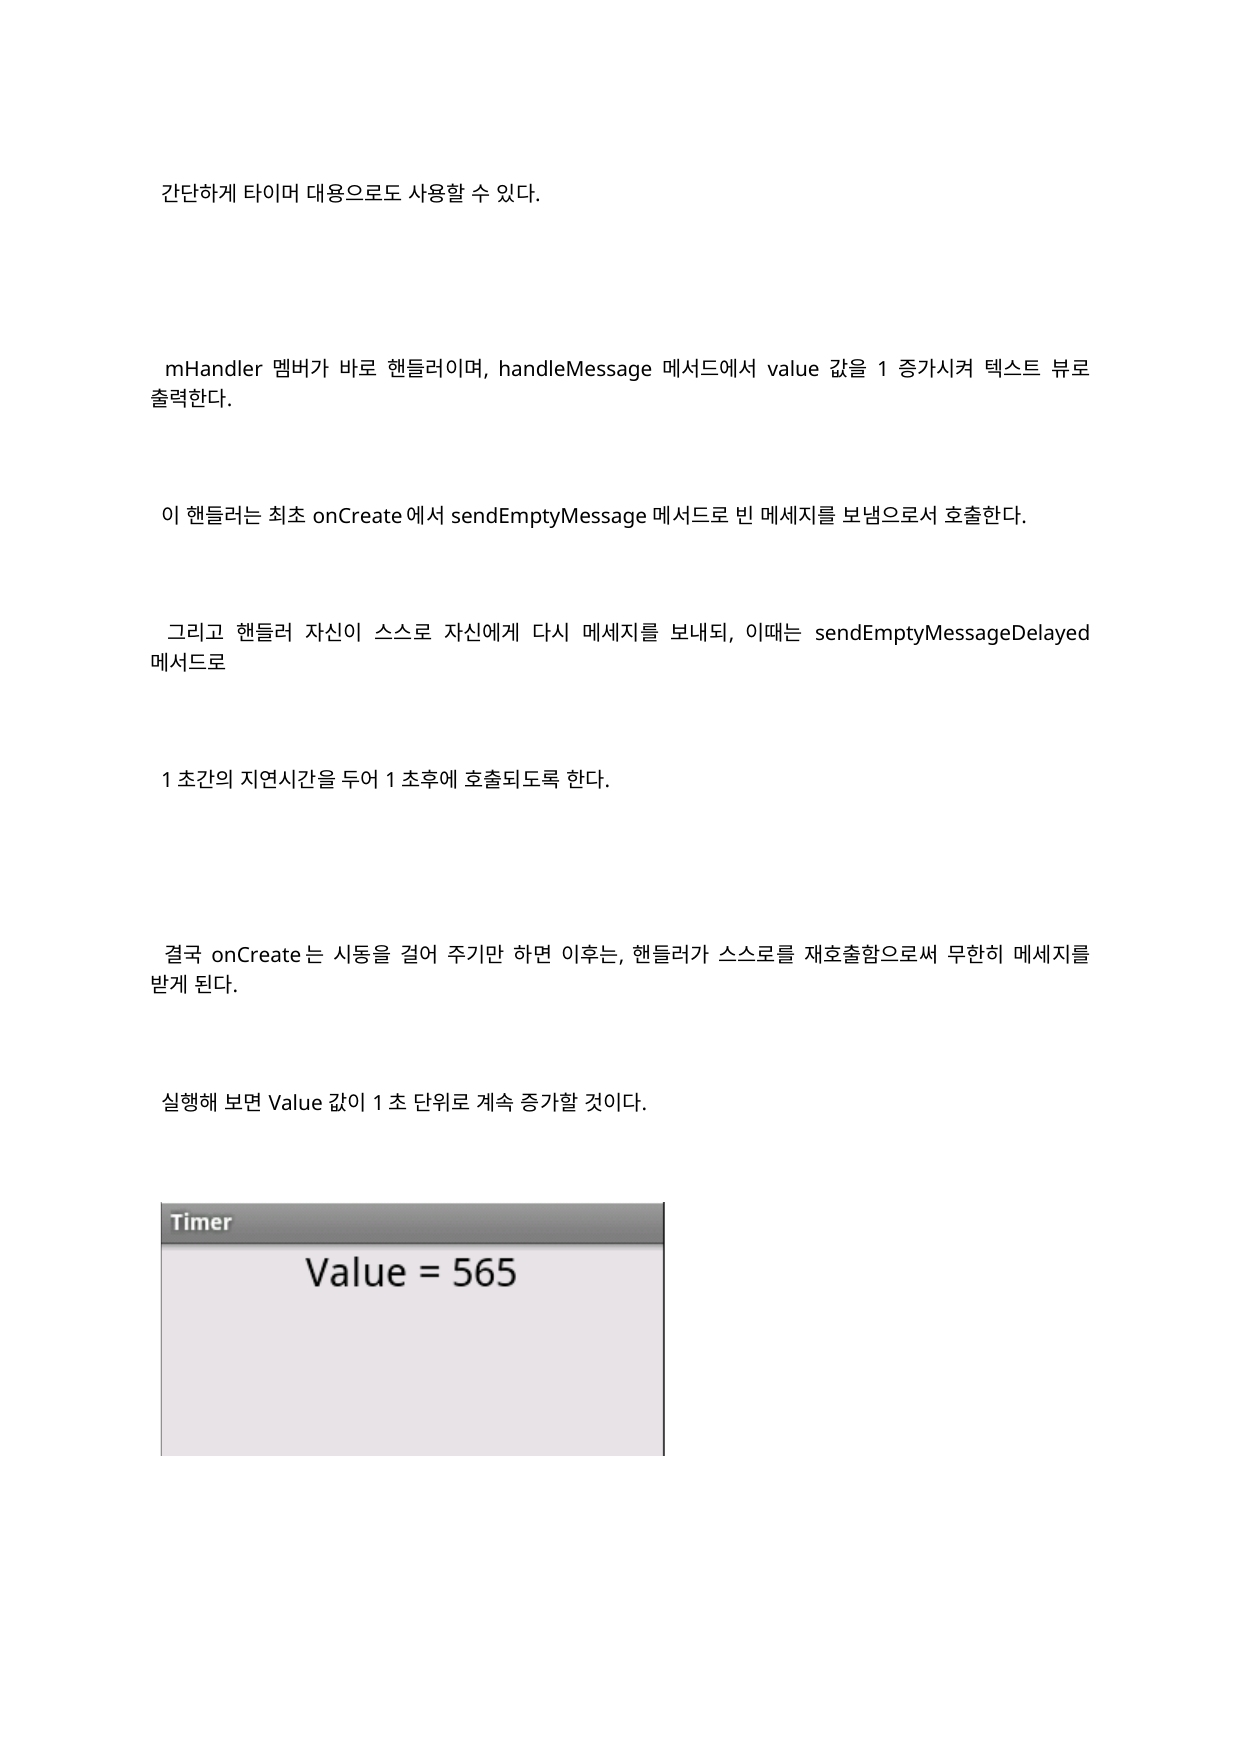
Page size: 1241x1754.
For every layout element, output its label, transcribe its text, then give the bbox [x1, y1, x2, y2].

text 간단하게 타이머 대용으로도 사용할 수 있다. [150, 177, 1090, 207]
text 1초간의 지연시간을 두어 1초후에 호출되도록 한다. [150, 764, 1090, 794]
picture [160, 1202, 665, 1456]
text 실행해 보면 Value 값이 1초 단위로 계속 증가할 것이다. [150, 1086, 1090, 1116]
text 이 핸들러는 최초 onCreate에서 sendEmptyMessage 메서드로 빈 메세지를 보냄으로서 호출한다. [150, 499, 1090, 529]
text 그리고 핸들러 자신이 스스로 자신에게 다시 메세지를 보내되, 이때는 sendEmptyMessageDelayed 메서드로 [150, 616, 1090, 677]
text 결국 onCreate는 시동을 걸어 주기만 하면 이후는, 핸들러가 스스로를 재호출함으로써 무한히 메세지를 받게 된다. [150, 938, 1090, 999]
text mHandler 멤버가 바로 핸들러이며, handleMessage 메서드에서 value 값을 1 증가시켜 텍스트 뷰로 출력한다. [150, 352, 1090, 412]
